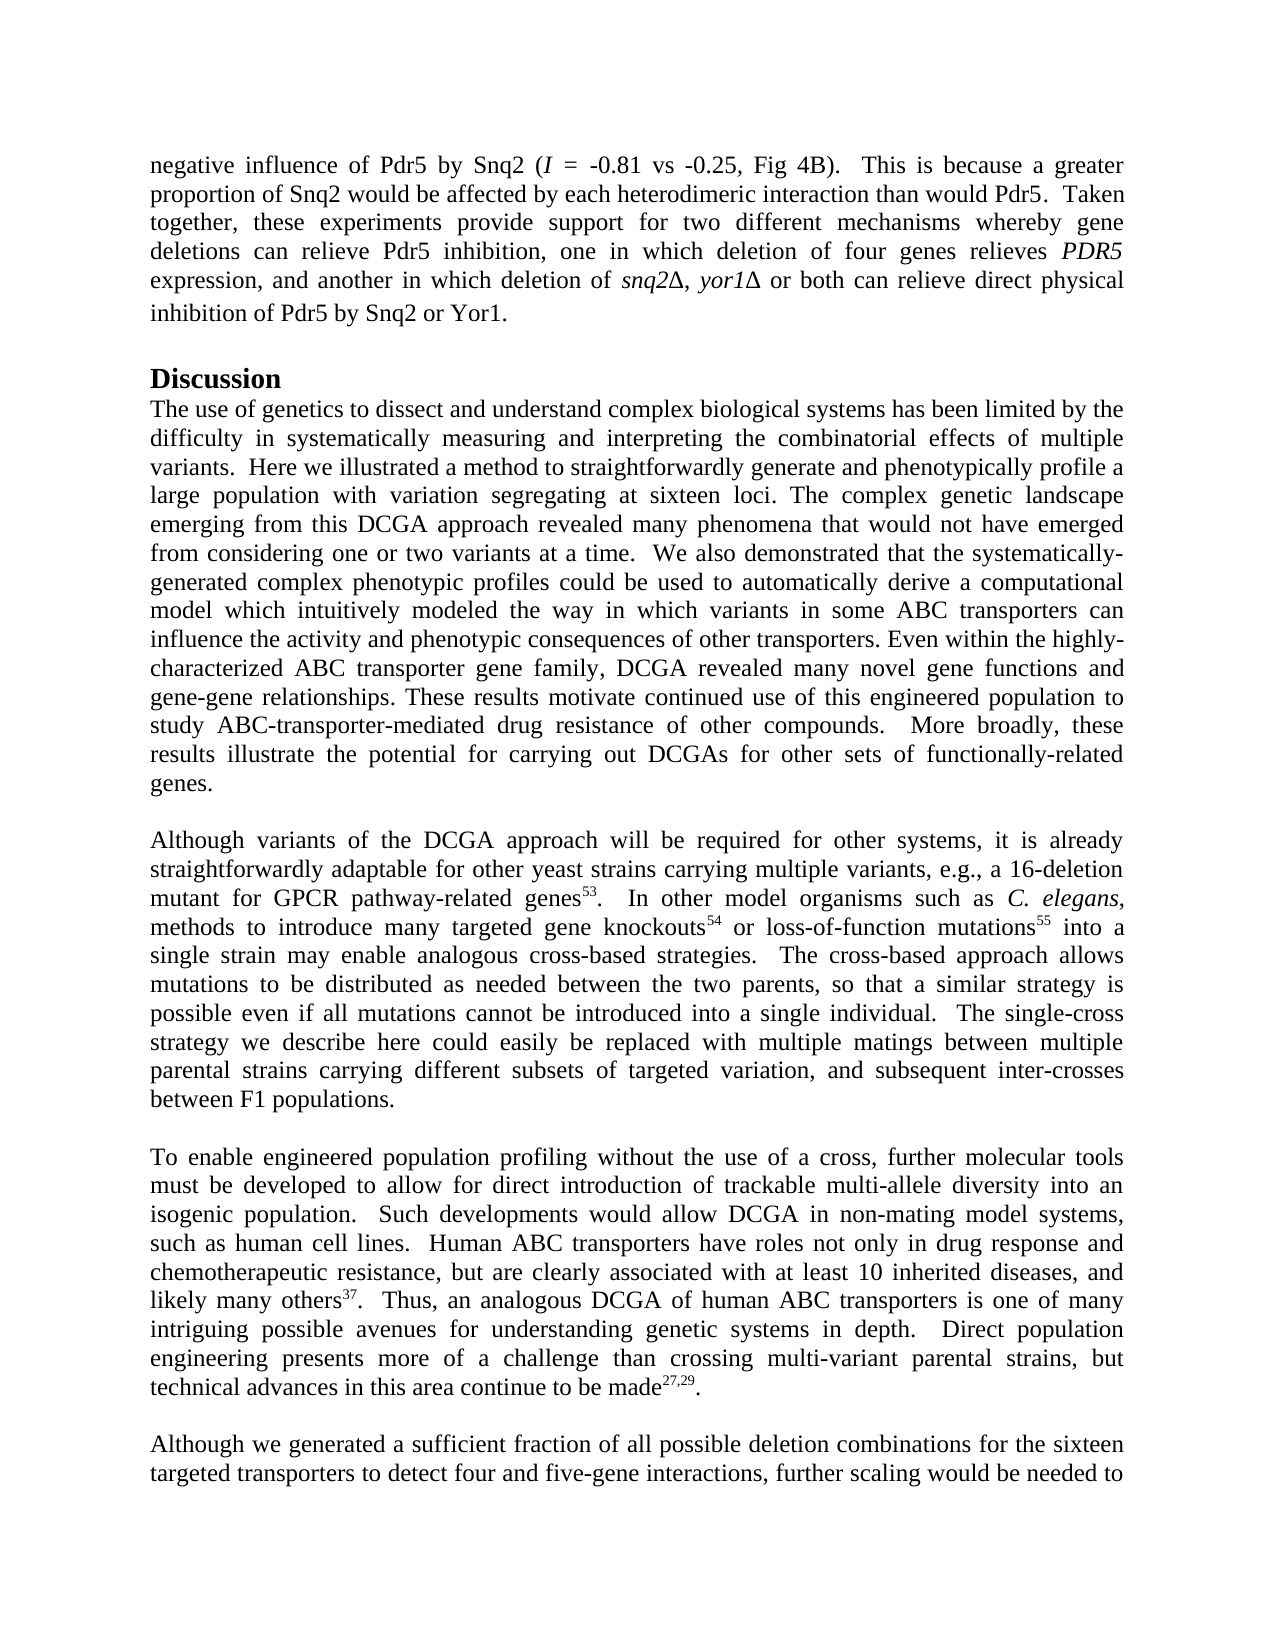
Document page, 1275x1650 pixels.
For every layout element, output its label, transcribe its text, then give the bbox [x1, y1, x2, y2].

text The use of genetics to dissect and understand complex biological systems has been limited by the difficulty in systematically measuring and interpreting the combinatorial effects of multiple variants. Here we illustrated a method to straightforwardly generate and phenotypically profile a large population with variation segregating at sixteen loci. The complex genetic landscape emerging from this DCGA approach revealed many phenomena that would not have emerged from considering one or two variants at a time. We also demonstrated that the systematically-generated complex phenotypic profiles could be used to automatically derive a computational model which intuitively modeled the way in which variants in some ABC transporters can influence the activity and phenotypic consequences of other transporters. Even within the highly-characterized ABC transporter gene family, DCGA revealed many novel gene functions and gene-gene relationships. These results motivate continued use of this engineered population to study ABC-transporter-mediated drug resistance of other compounds. More broadly, these results illustrate the potential for carrying out DCGAs for other sets of functionally-related genes. [150, 394, 1125, 797]
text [150, 1429, 1125, 1487]
text To enable engineered population profiling without the use of a cross, further molecular tools must be developed to allow for direct introduction of trackable multi-allele diversity into an isogenic population. Such developments would allow DCGA in non-mating model systems, such as human cell lines. Human ABC transporters have roles not only in drug response and chemotherapeutic resistance, but are clearly associated with at least 10 inherited diseases, and likely many others37. Thus, an analogous DCGA of human ABC transporters is one of many intriguing possible avenues for understanding genetic systems in depth. Direct population engineering presents more of a challenge than crossing multi-variant parental strains, but technical advances in this area continue to be made27,29. [150, 1142, 1125, 1401]
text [150, 150, 1125, 327]
text Although variants of the DCGA approach will be required for other systems, it is already straightforwardly adaptable for other yeast strains carrying multiple variants, e.g., a 16-deletion mutant for GPCR pathway-related genes53. In other model organisms such as C. elegans, methods to introduce many targeted gene knockouts54 or loss-of-function mutations55 into a single strain may enable analogous cross-based strategies. The cross-based approach allows mutations to be distributed as needed between the two parents, so that a similar strategy is possible even if all mutations cannot be introduced into a single individual. The single-cross strategy we describe here could easily be replaced with multiple matings between multiple parental strains carrying different subsets of targeted variation, and subsequent inter-crosses between F1 populations. [150, 826, 1125, 1113]
text Discussion [150, 361, 1125, 394]
